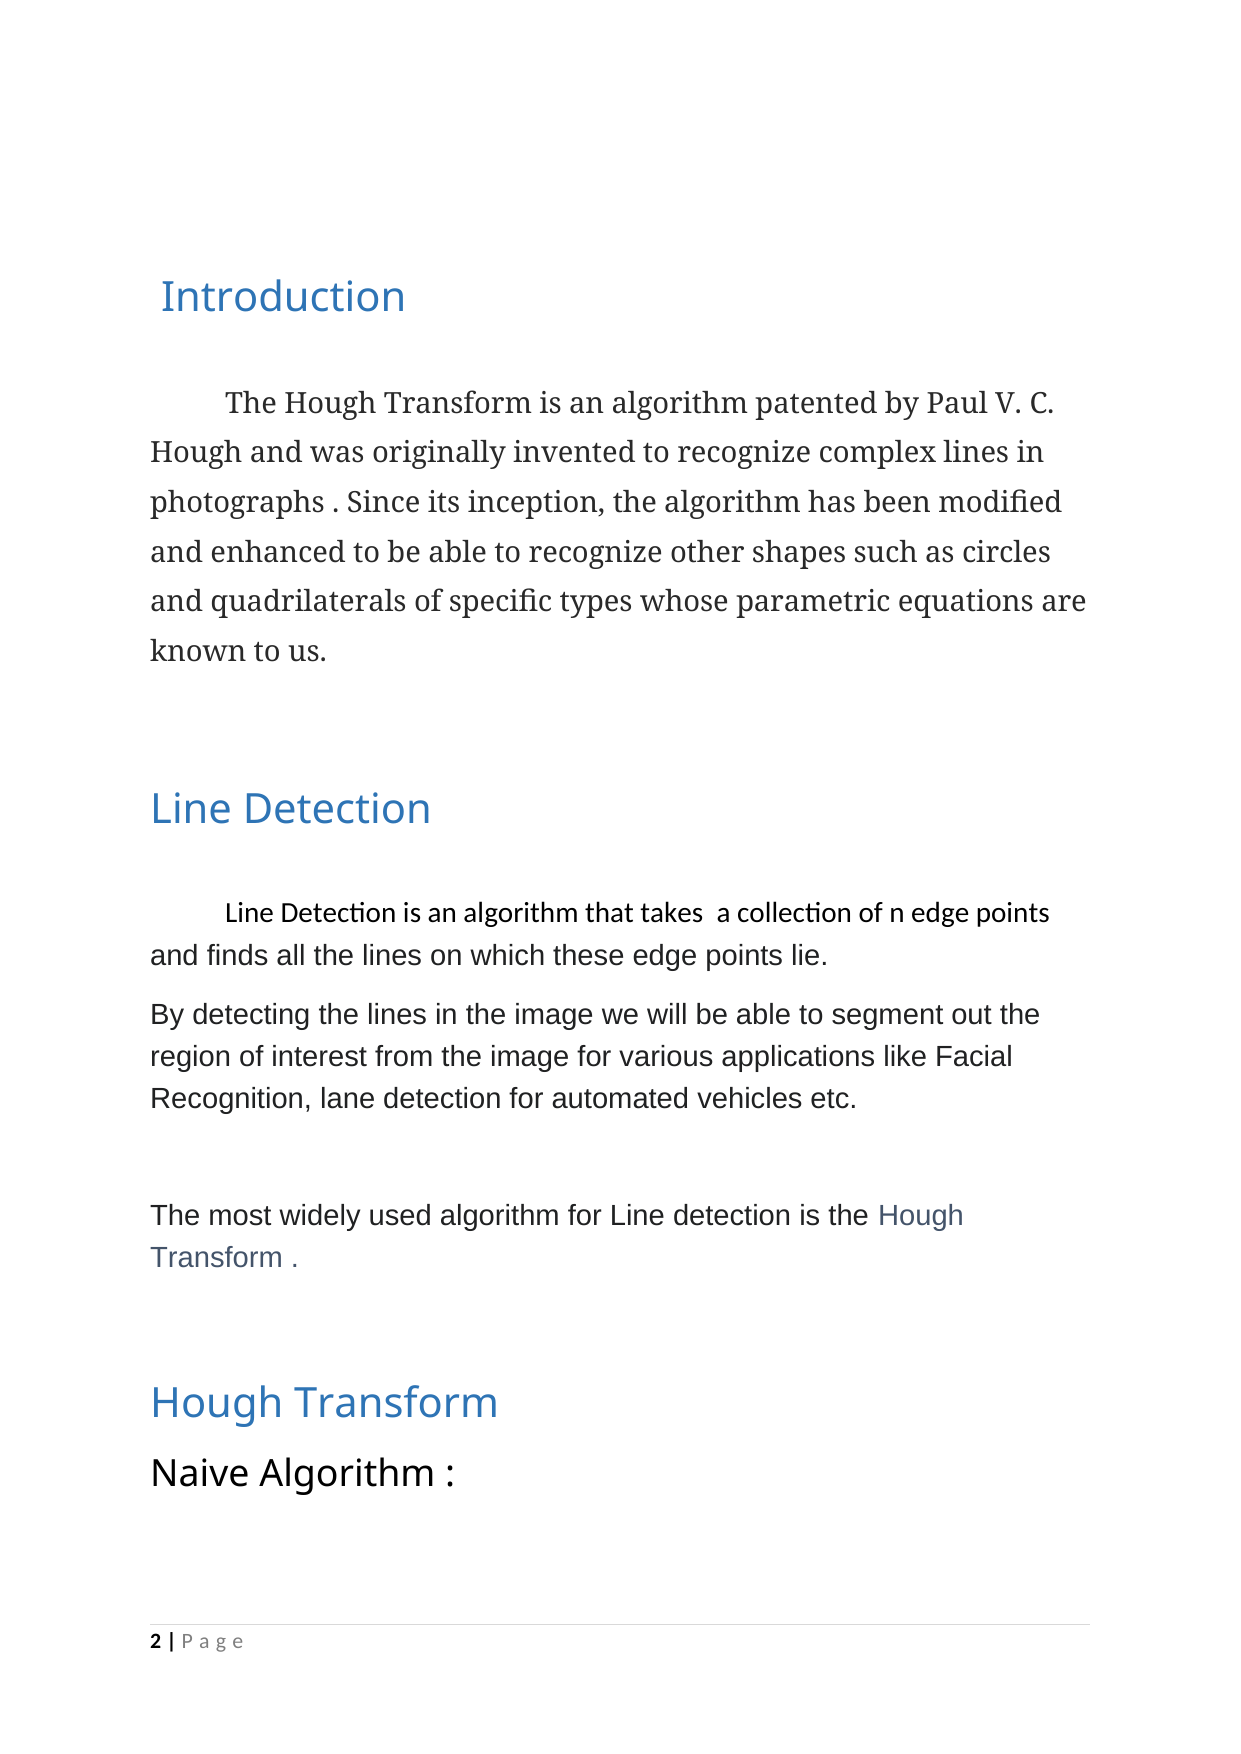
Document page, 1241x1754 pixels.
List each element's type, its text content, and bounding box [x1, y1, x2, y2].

subtitle Line Detection [150, 779, 1090, 836]
subtitle Naive Algorithm : [150, 1447, 1090, 1498]
subtitle Introduction [150, 267, 1090, 324]
text By detecting the lines in the image we will be able to segment out the region of interest from the image for various applications like Facial Recognition, lane detection for automated vehicles etc. [150, 997, 1090, 1114]
text The Hough Transform is an algorithm patented by Paul V. C. Hough and was originally invented to recognize complex lines in photographs . Since its inception, the algorithm has been modified and enhanced to be able to recognize other shapes such as circles and quadrilaterals of specific types whose parametric equations are known to us. [150, 382, 1090, 670]
text Line Detection is an algorithm that takes a collection of n edge points and finds all the lines on which these edge points lie. [150, 894, 1090, 972]
subtitle Hough Transform [150, 1373, 1090, 1430]
text The most widely used algorithm for Line detection is the Hough Transform . [150, 1198, 1090, 1273]
